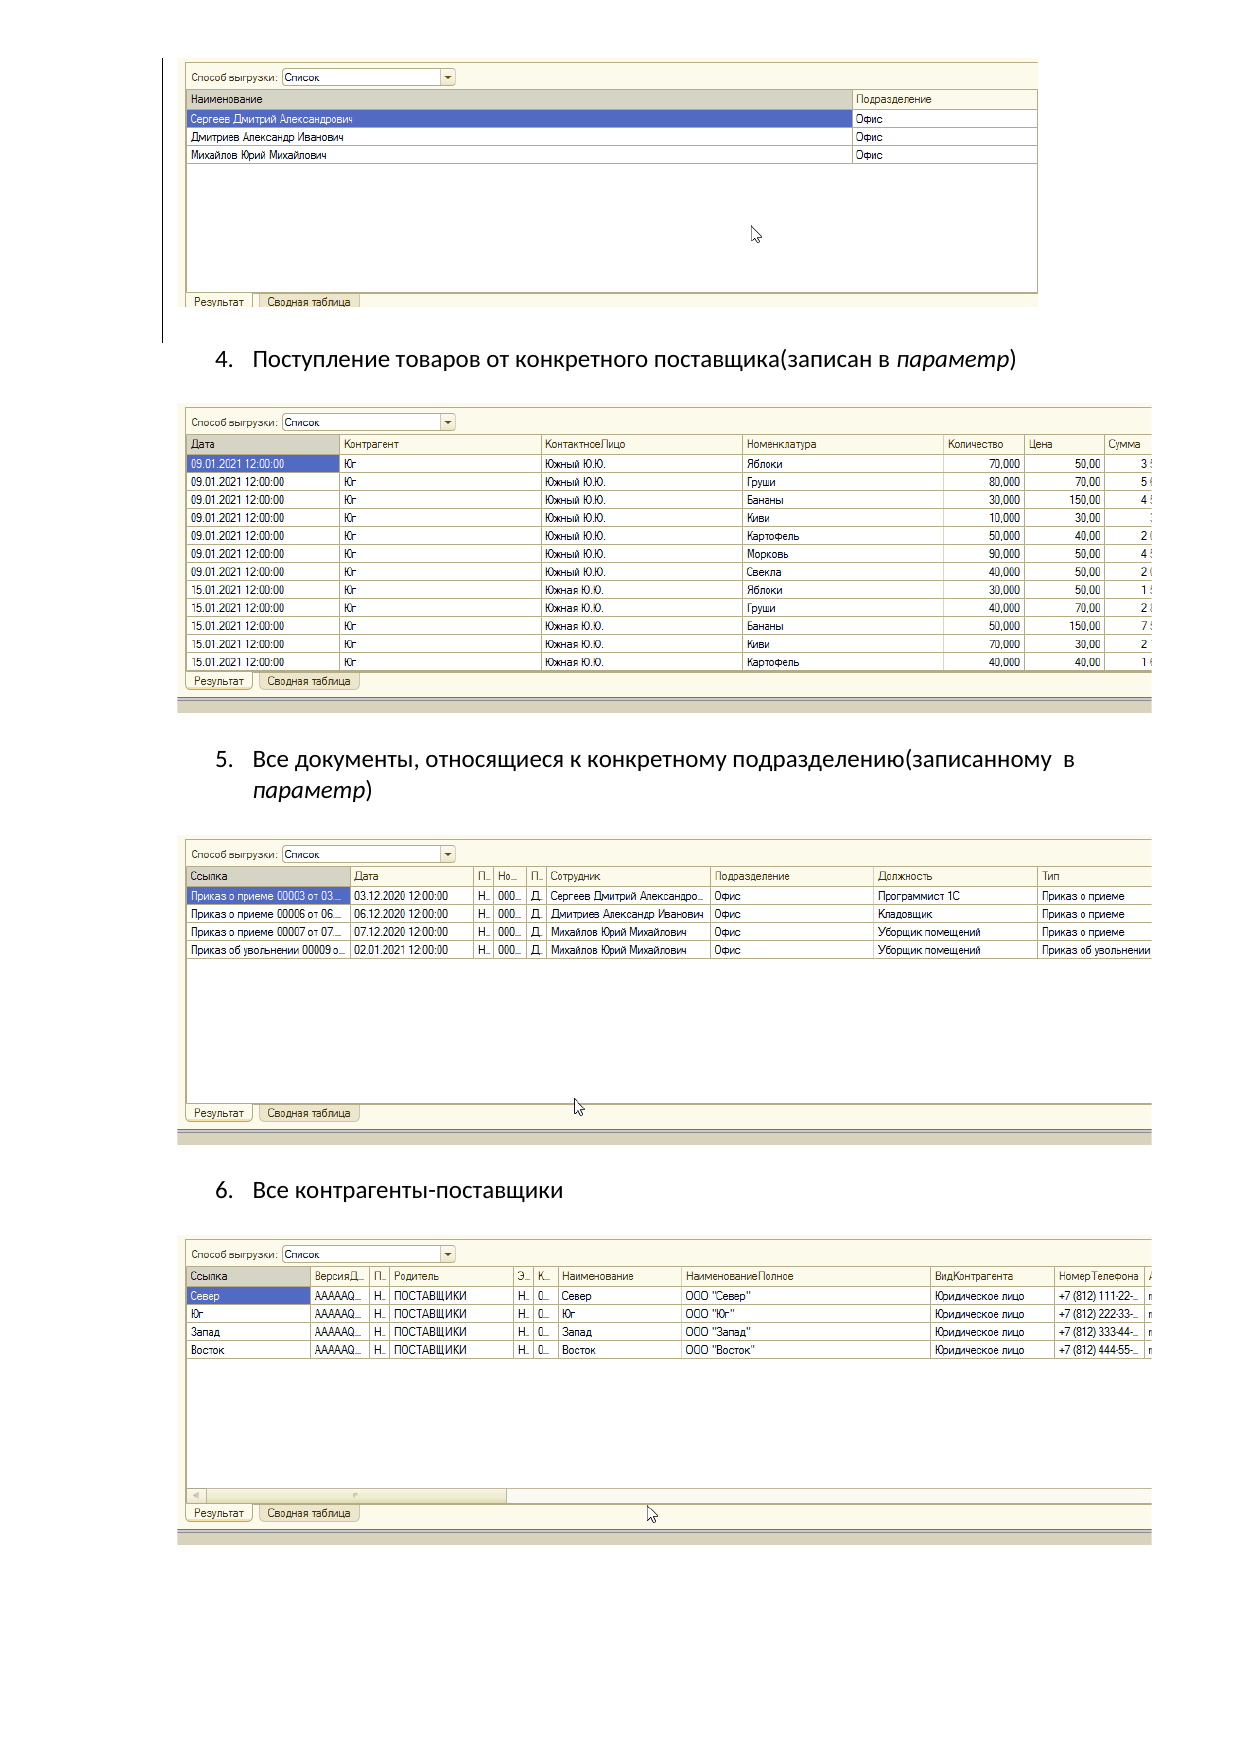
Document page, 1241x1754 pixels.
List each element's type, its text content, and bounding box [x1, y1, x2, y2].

list Все контрагенты-поставщики [215, 1175, 1152, 1205]
list Поступление товаров от конкретного поставщика(записан в параметр) [215, 343, 1152, 373]
picture [177, 58, 1038, 307]
picture [177, 403, 1152, 713]
picture [177, 1235, 1152, 1545]
picture [177, 835, 1152, 1145]
list Все документы, относящиеся к конкретному подразделению(записанному в параметр) [215, 743, 1152, 804]
